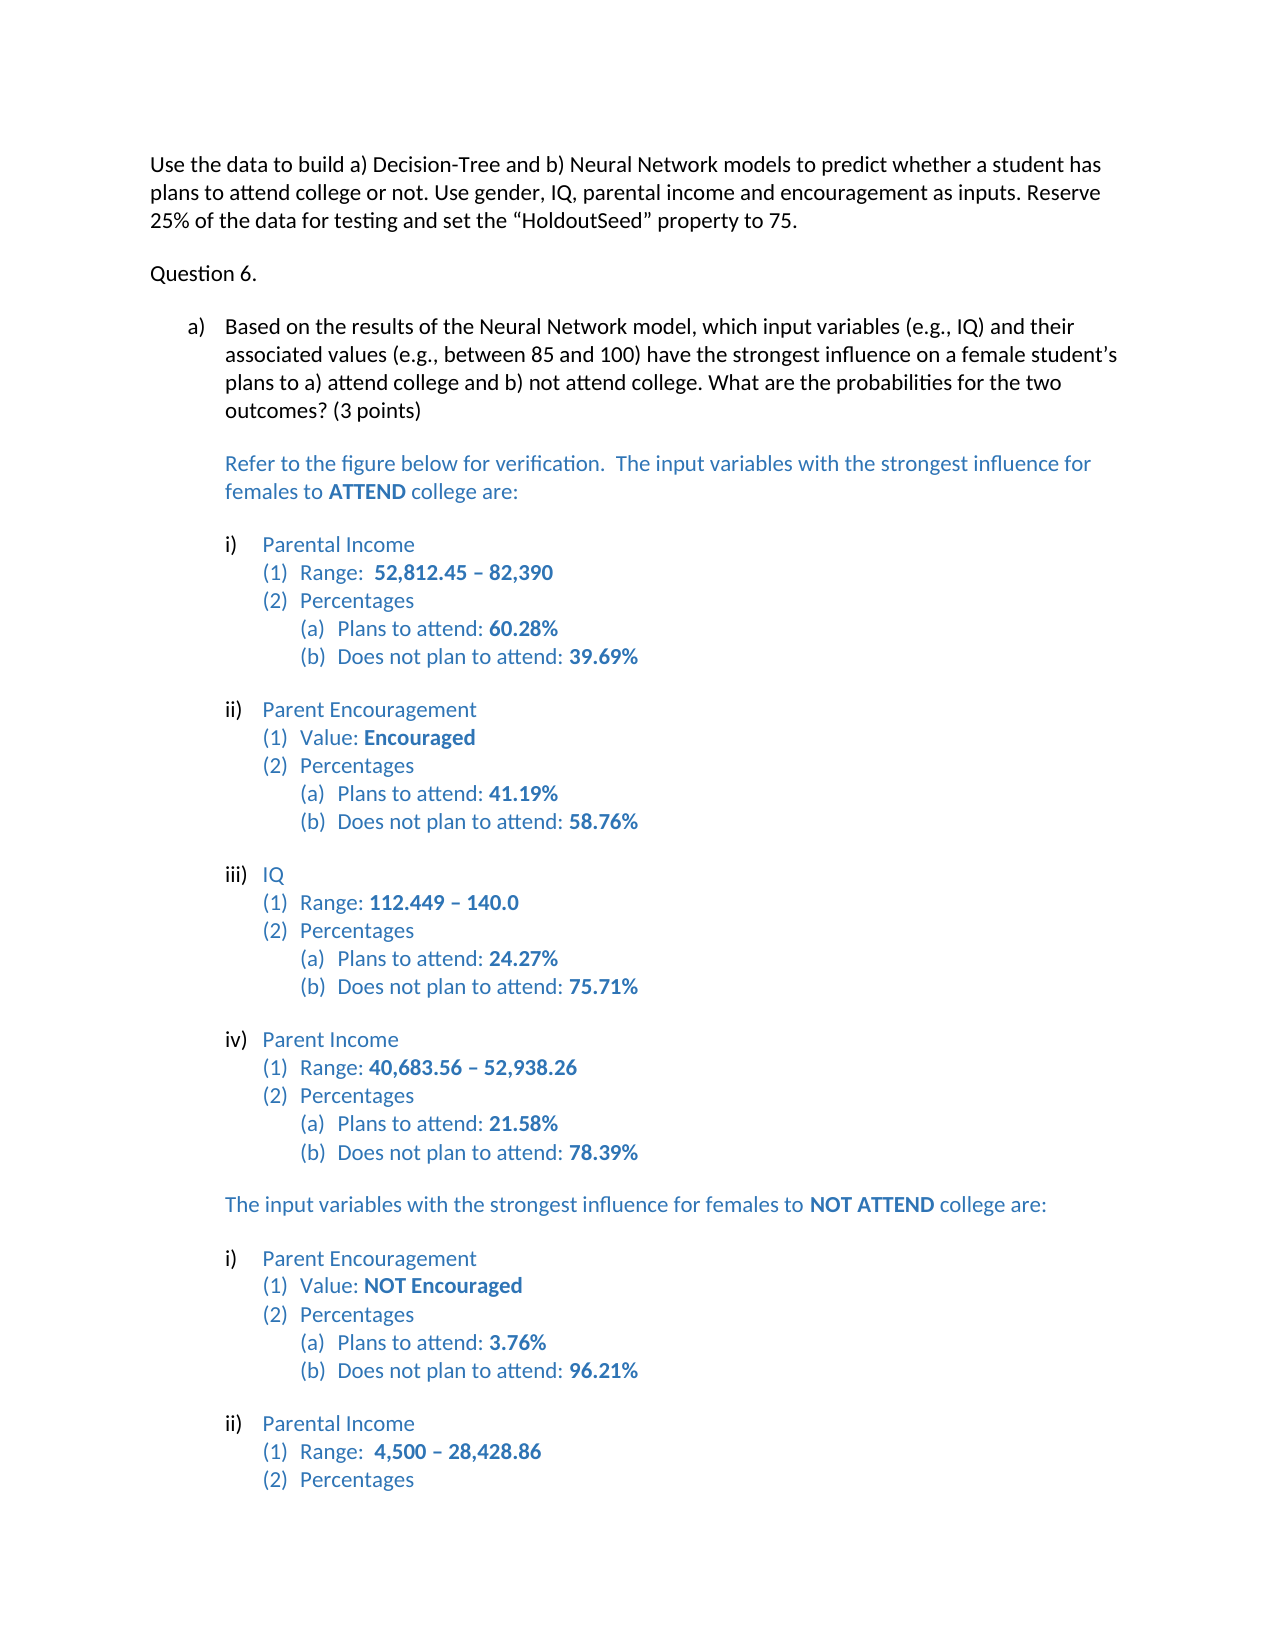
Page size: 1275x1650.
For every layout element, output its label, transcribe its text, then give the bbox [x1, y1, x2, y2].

list Refer to the figure below for verification. The input variables with the strongest influence for females to ATTEND college are: [225, 449, 1125, 505]
list Plans to attend: 21.58% [300, 1109, 1125, 1138]
list Plans to attend: 60.28% [300, 614, 1125, 642]
list Percentages [262, 916, 1125, 944]
list Value: Encouraged [262, 723, 1125, 751]
text The input variables with the strongest influence for females to NOT ATTEND college are: [150, 1191, 1125, 1219]
list Based on the results of the Neural Network model, which input variables (e.g., IQ) and their associated values (e.g., between 85 and 100) have the strongest influence on a female student’s plans to a) attend college and b) not attend college. What are the probabilities for the two outcomes? (3 points) [187, 312, 1125, 424]
list Does not plan to attend: 39.69% [300, 642, 1125, 670]
list Range: 52,812.45 – 82,390 [262, 558, 1125, 586]
list Does not plan to attend: 75.71% [300, 972, 1125, 1001]
list Percentages [262, 586, 1125, 614]
list Parent Income [225, 1026, 1125, 1053]
list Percentages [262, 1465, 1125, 1493]
list Range: 40,683.56 – 52,938.26 [262, 1053, 1125, 1082]
list Percentages [262, 751, 1125, 779]
list Plans to attend: 3.76% [300, 1328, 1125, 1356]
text Use the data to build a) Decision-Tree and b) Neural Network models to predict whether a student has plans to attend college or not. Use gender, IQ, parental income and encouragement as inputs. Reserve 25% of the data for testing and set the “HoldoutSeed” property to 75. [150, 150, 1125, 234]
list Parental Income [225, 530, 1125, 558]
list Parent Encouragement [225, 695, 1125, 723]
list Does not plan to attend: 78.39% [300, 1138, 1125, 1166]
list Plans to attend: 41.19% [300, 779, 1125, 807]
list Percentages [262, 1300, 1125, 1328]
list IQ [225, 860, 1125, 888]
list Plans to attend: 24.27% [300, 944, 1125, 972]
list Range: 4,500 – 28,428.86 [262, 1437, 1125, 1465]
list Range: 112.449 – 140.0 [262, 888, 1125, 916]
list Percentages [262, 1082, 1125, 1109]
list Parent Encouragement [225, 1244, 1125, 1272]
list Does not plan to attend: 96.21% [300, 1356, 1125, 1384]
list Parental Income [225, 1409, 1125, 1437]
list Does not plan to attend: 58.76% [300, 807, 1125, 835]
list Value: NOT Encouraged [262, 1272, 1125, 1300]
